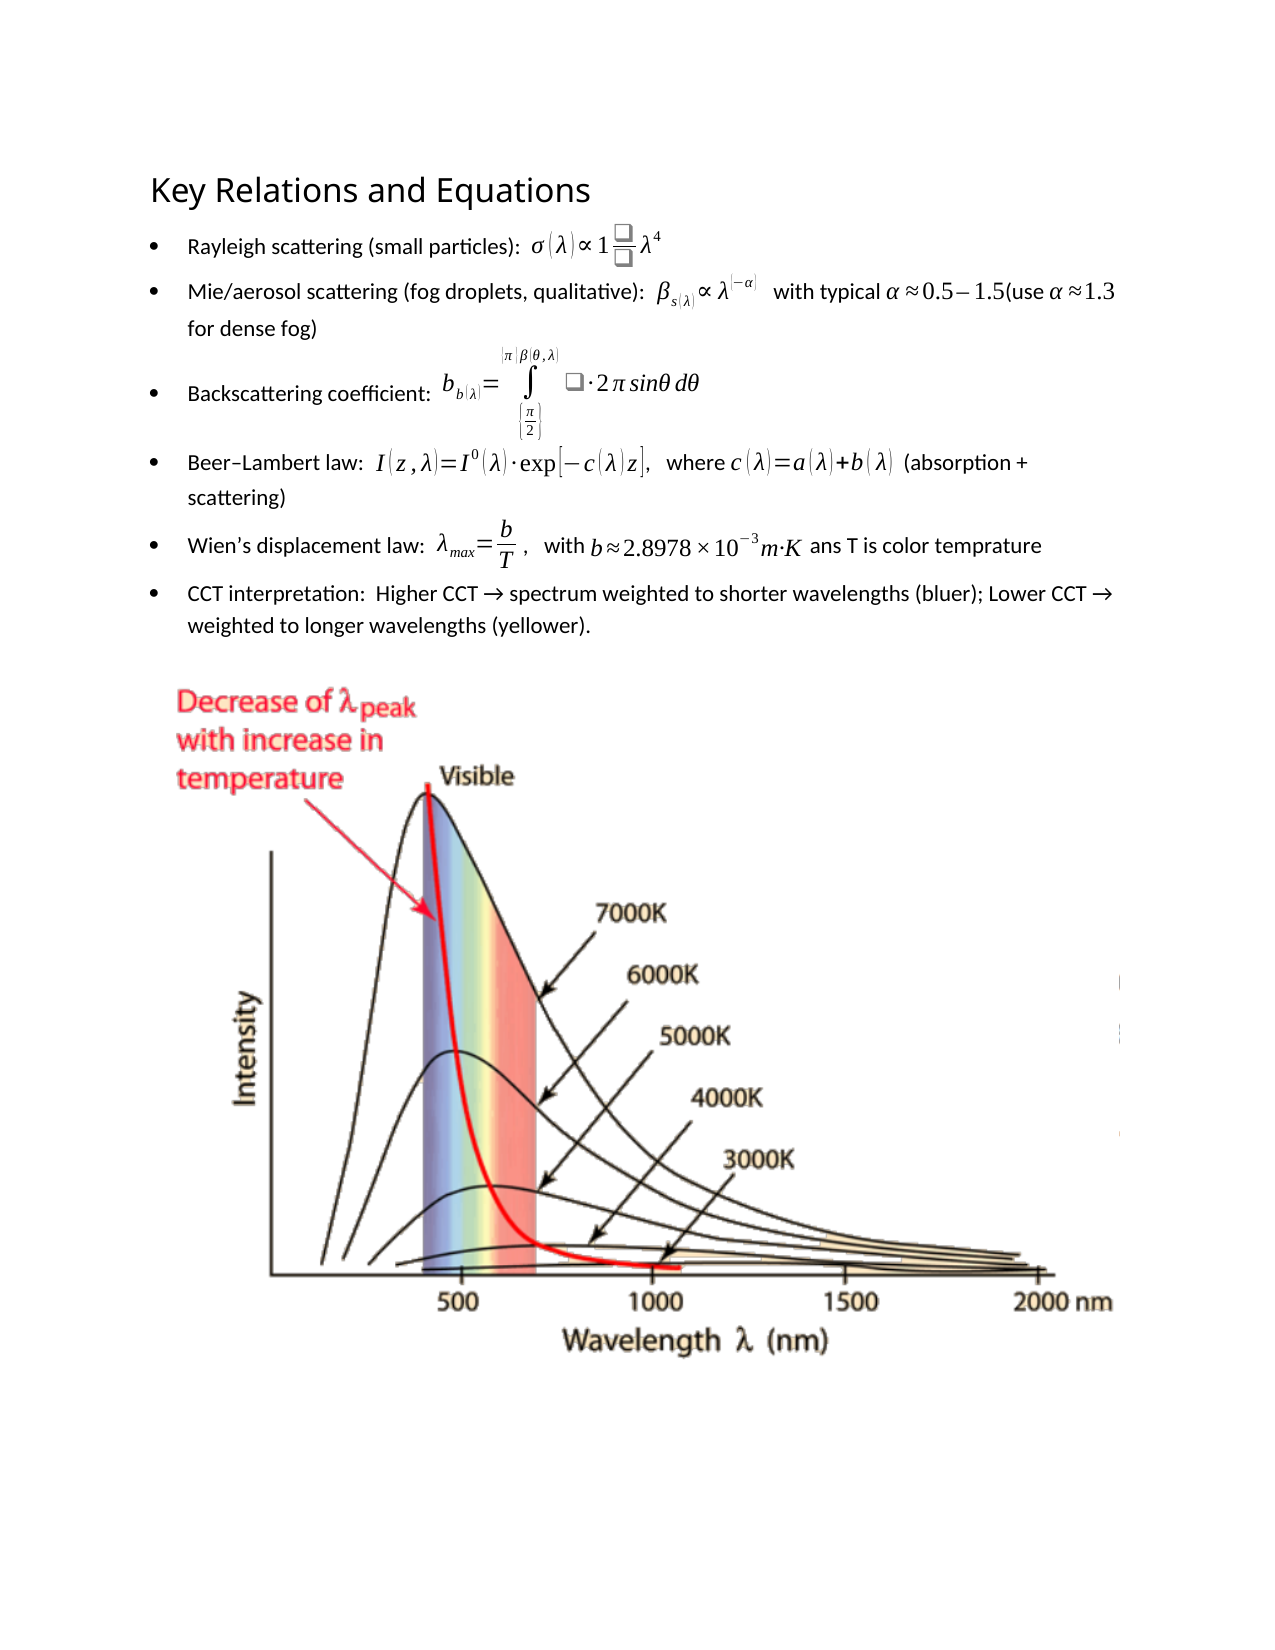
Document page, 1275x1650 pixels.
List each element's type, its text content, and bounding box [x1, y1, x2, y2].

list Mie/aerosol scattering (fog droplets, qualitative): with typical (use for dense fog) [150, 273, 1125, 342]
list Wien’s displacement law: , with ans T is color temprature [150, 516, 1125, 575]
list Beer–Lambert law: , where (absorption + scattering) [150, 445, 1125, 512]
list Rayleigh scattering (small particles): [150, 224, 1125, 269]
subtitle Key Relations and Equations [150, 167, 1125, 212]
list CCT interpretation: Higher CCT → spectrum weighted to shorter wavelengths (bluer); Lower CCT → weighted to longer wavelengths (yellower). [150, 579, 1125, 639]
picture [155, 664, 1120, 1373]
list Backscattering coefficient: [150, 346, 1125, 441]
